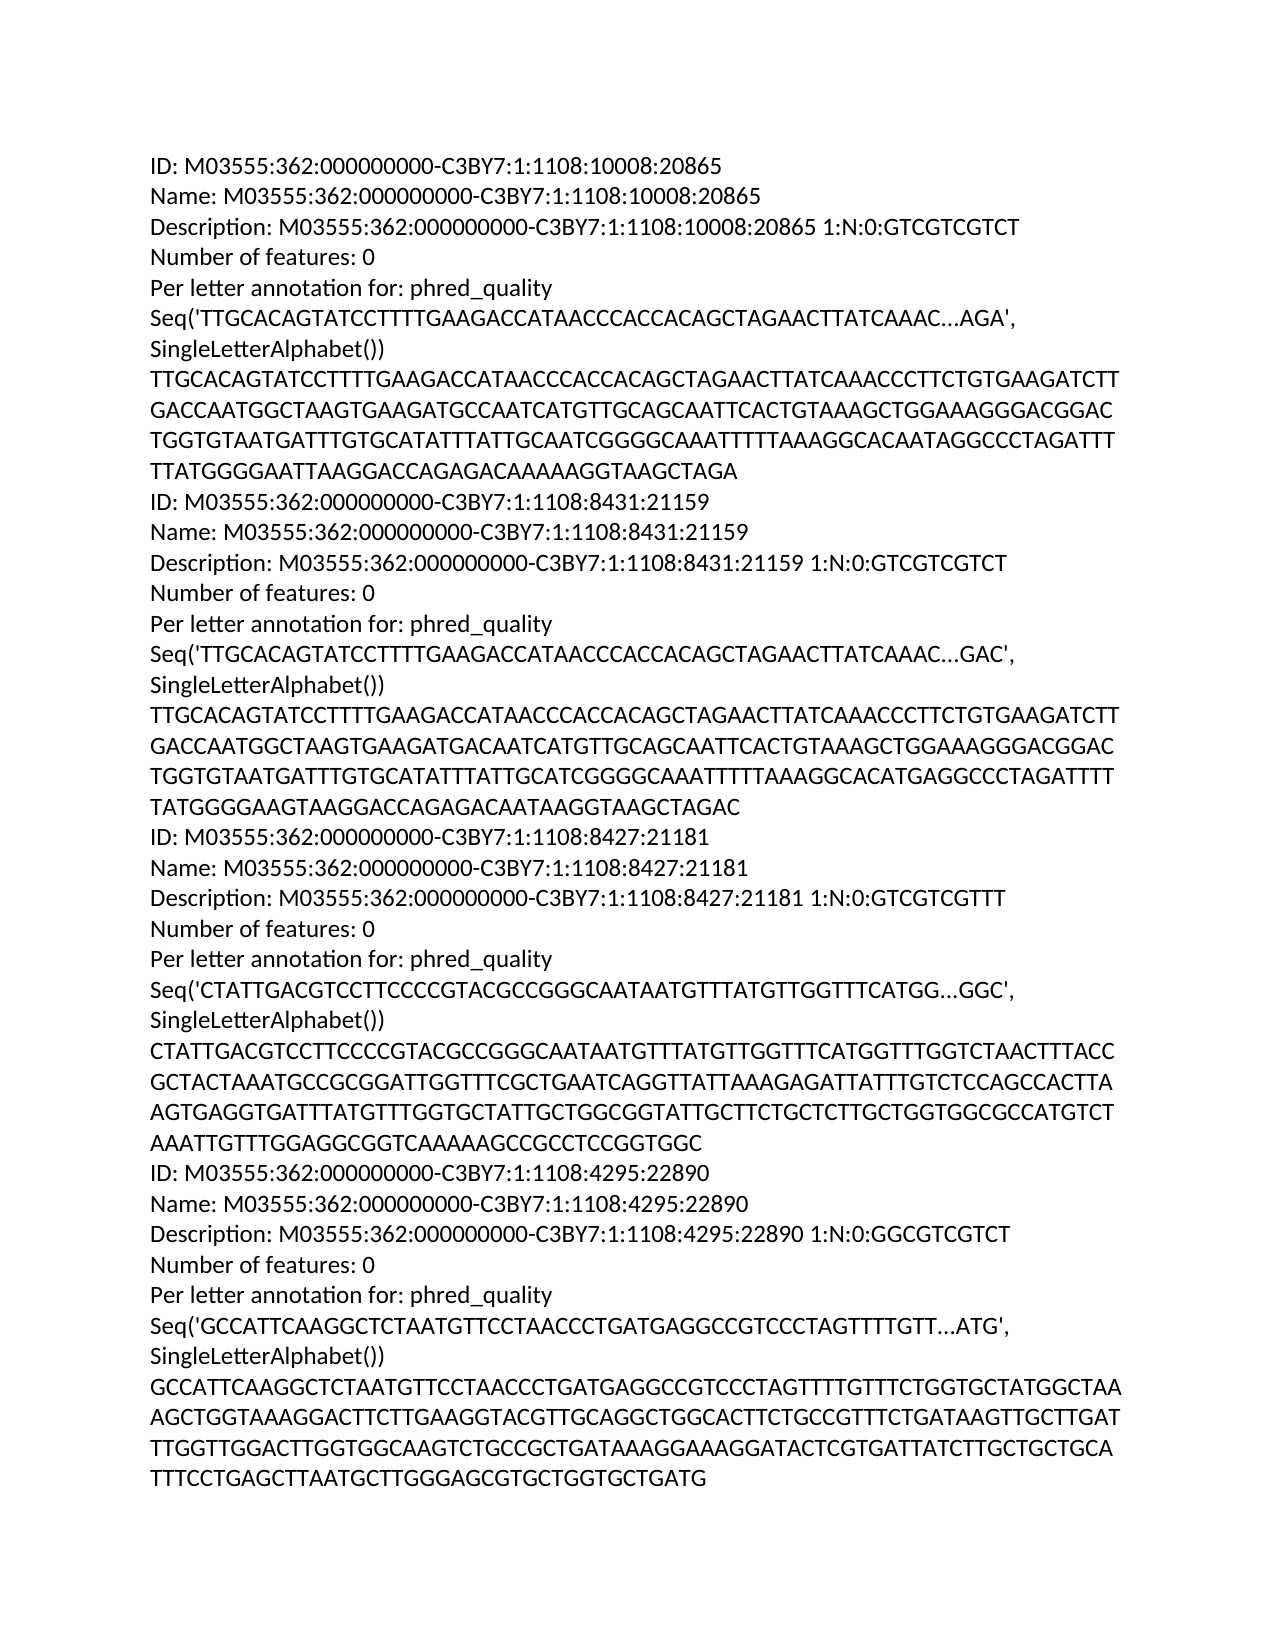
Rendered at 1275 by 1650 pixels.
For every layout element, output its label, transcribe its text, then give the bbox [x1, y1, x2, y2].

text ID: M03555:362:000000000-C3BY7:1:1108:10008:20865 [150, 150, 1125, 181]
text Name: M03555:362:000000000-C3BY7:1:1108:4295:22890 [150, 1188, 1125, 1218]
text Seq('GCCATTCAAGGCTCTAATGTTCCTAACCCTGATGAGGCCGTCCCTAGTTTTGTT...ATG', SingleLetterAlphabet()) GCCATTCAAGGCTCTAATGTTCCTAACCCTGATGAGGCCGTCCCTAGTTTTGTTTCTGGTGCTATGGCTAAAGCTGGTAAAGGACTTCTTGAAGGTACGTTGCAGGCTGGCACTTCTGCCGTTTCTGATAAGTTGCTTGATTTGGTTGGACTTGGTGGCAAGTCTGCCGCTGATAAAGGAAAGGATACTCGTGATTATCTTGCTGCTGCATTTCCTGAGCTTAATGCTTGGGAGCGTGCTGGTGCTGATG [150, 1310, 1125, 1493]
text ID: M03555:362:000000000-C3BY7:1:1108:4295:22890 [150, 1157, 1125, 1188]
text ID: M03555:362:000000000-C3BY7:1:1108:8427:21181 [150, 821, 1125, 852]
text Number of features: 0 [150, 242, 1125, 272]
text Number of features: 0 [150, 577, 1125, 608]
text Name: M03555:362:000000000-C3BY7:1:1108:8431:21159 [150, 516, 1125, 547]
text Per letter annotation for: phred_quality [150, 1279, 1125, 1310]
text Seq('CTATTGACGTCCTTCCCCGTACGCCGGGCAATAATGTTTATGTTGGTTTCATGG...GGC', SingleLetterAlphabet()) CTATTGACGTCCTTCCCCGTACGCCGGGCAATAATGTTTATGTTGGTTTCATGGTTTGGTCTAACTTTACCGCTACTAAATGCCGCGGATTGGTTTCGCTGAATCAGGTTATTAAAGAGATTATTTGTCTCCAGCCACTTAAGTGAGGTGATTTATGTTTGGTGCTATTGCTGGCGGTATTGCTTCTGCTCTTGCTGGTGGCGCCATGTCTAAATTGTTTGGAGGCGGTCAAAAAGCCGCCTCCGGTGGC [150, 974, 1125, 1157]
text Number of features: 0 [150, 1249, 1125, 1279]
text Description: M03555:362:000000000-C3BY7:1:1108:4295:22890 1:N:0:GGCGTCGTCT [150, 1218, 1125, 1249]
text Description: M03555:362:000000000-C3BY7:1:1108:10008:20865 1:N:0:GTCGTCGTCT [150, 211, 1125, 242]
text Description: M03555:362:000000000-C3BY7:1:1108:8431:21159 1:N:0:GTCGTCGTCT [150, 547, 1125, 577]
text Name: M03555:362:000000000-C3BY7:1:1108:10008:20865 [150, 181, 1125, 211]
text Seq('TTGCACAGTATCCTTTTGAAGACCATAACCCACCACAGCTAGAACTTATCAAAC...AGA', SingleLetterAlphabet()) TTGCACAGTATCCTTTTGAAGACCATAACCCACCACAGCTAGAACTTATCAAACCCTTCTGTGAAGATCTTGACCAATGGCTAAGTGAAGATGCCAATCATGTTGCAGCAATTCACTGTAAAGCTGGAAAGGGACGGACTGGTGTAATGATTTGTGCATATTTATTGCAATCGGGGCAAATTTTTAAAGGCACAATAGGCCCTAGATTTTTATGGGGAATTAAGGACCAGAGACAAAAAGGTAAGCTAGA [150, 303, 1125, 486]
text Per letter annotation for: phred_quality [150, 943, 1125, 974]
text Name: M03555:362:000000000-C3BY7:1:1108:8427:21181 [150, 852, 1125, 882]
text Per letter annotation for: phred_quality [150, 608, 1125, 638]
text ID: M03555:362:000000000-C3BY7:1:1108:8431:21159 [150, 486, 1125, 516]
text Per letter annotation for: phred_quality [150, 272, 1125, 303]
text Seq('TTGCACAGTATCCTTTTGAAGACCATAACCCACCACAGCTAGAACTTATCAAAC...GAC', SingleLetterAlphabet()) TTGCACAGTATCCTTTTGAAGACCATAACCCACCACAGCTAGAACTTATCAAACCCTTCTGTGAAGATCTTGACCAATGGCTAAGTGAAGATGACAATCATGTTGCAGCAATTCACTGTAAAGCTGGAAAGGGACGGACTGGTGTAATGATTTGTGCATATTTATTGCATCGGGGCAAATTTTTAAAGGCACATGAGGCCCTAGATTTTTATGGGGAAGTAAGGACCAGAGACAATAAGGTAAGCTAGAC [150, 638, 1125, 821]
text Description: M03555:362:000000000-C3BY7:1:1108:8427:21181 1:N:0:GTCGTCGTTT [150, 882, 1125, 913]
text Number of features: 0 [150, 913, 1125, 943]
